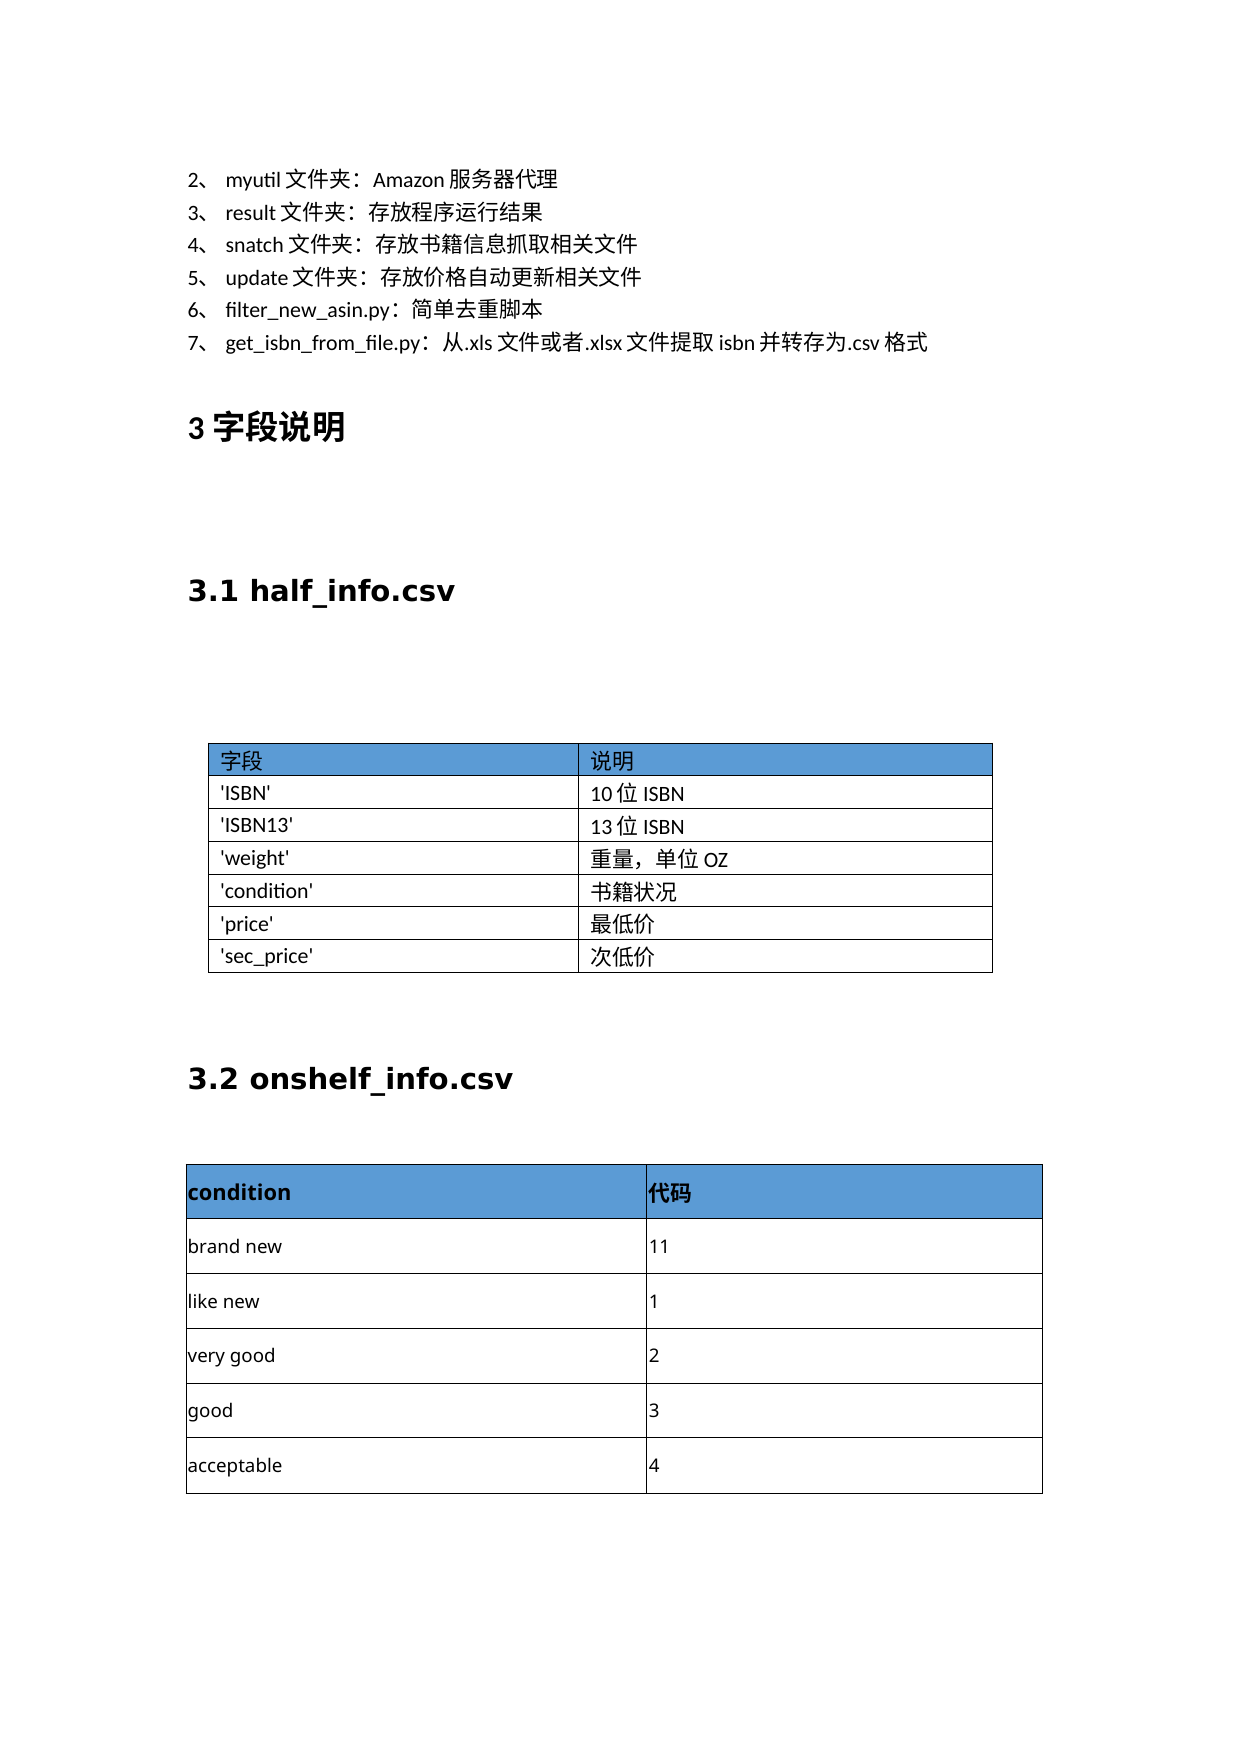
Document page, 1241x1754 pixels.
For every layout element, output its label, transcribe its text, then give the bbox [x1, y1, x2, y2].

table_cell 次低价 [579, 940, 992, 972]
table_cell good [187, 1384, 646, 1437]
table_cell acceptable [187, 1438, 646, 1493]
table_cell 'weight' [209, 842, 578, 873]
text 2、 myutil文件夹：Amazon服务器代理 [187, 162, 1053, 194]
table_cell 'ISBN13' [209, 809, 578, 841]
subtitle 3 字段说明 [187, 392, 1053, 457]
text 3、 result文件夹：存放程序运行结果 [187, 194, 1053, 227]
table_cell 13位ISBN [579, 809, 992, 841]
table_header 代码 [647, 1165, 1042, 1218]
text 7、 get_isbn_from_file.py：从.xls文件或者.xlsx文件提取isbn并转存为.csv格式 [187, 324, 1053, 357]
table_cell 重量，单位OZ [579, 842, 992, 873]
table_cell 4 [647, 1438, 1042, 1493]
table_header condition [187, 1165, 646, 1218]
table_cell 'ISBN' [209, 776, 578, 808]
subtitle 3.1 half_info.csv [187, 559, 1053, 624]
table_cell 1 [647, 1274, 1042, 1328]
table_cell 最低价 [579, 907, 992, 939]
table_cell like new [187, 1274, 646, 1328]
table_cell 'price' [209, 907, 578, 939]
text 4、 snatch文件夹：存放书籍信息抓取相关文件 [187, 227, 1053, 259]
table_header 字段 [209, 744, 578, 775]
table_header 说明 [579, 744, 992, 775]
table_cell 11 [647, 1219, 1042, 1273]
text 6、 filter_new_asin.py：简单去重脚本 [187, 292, 1053, 324]
text 5、 update文件夹：存放价格自动更新相关文件 [187, 259, 1053, 292]
table_cell 'sec_price' [209, 940, 578, 972]
table_cell brand new [187, 1219, 646, 1273]
table_cell 书籍状况 [579, 875, 992, 906]
table_cell 2 [647, 1329, 1042, 1382]
table_cell very good [187, 1329, 646, 1382]
subtitle 3.2 onshelf_info.csv [187, 735, 1053, 1112]
table_cell 'condition' [209, 875, 578, 906]
table_cell 10位ISBN [579, 776, 992, 808]
table_cell 3 [647, 1384, 1042, 1437]
